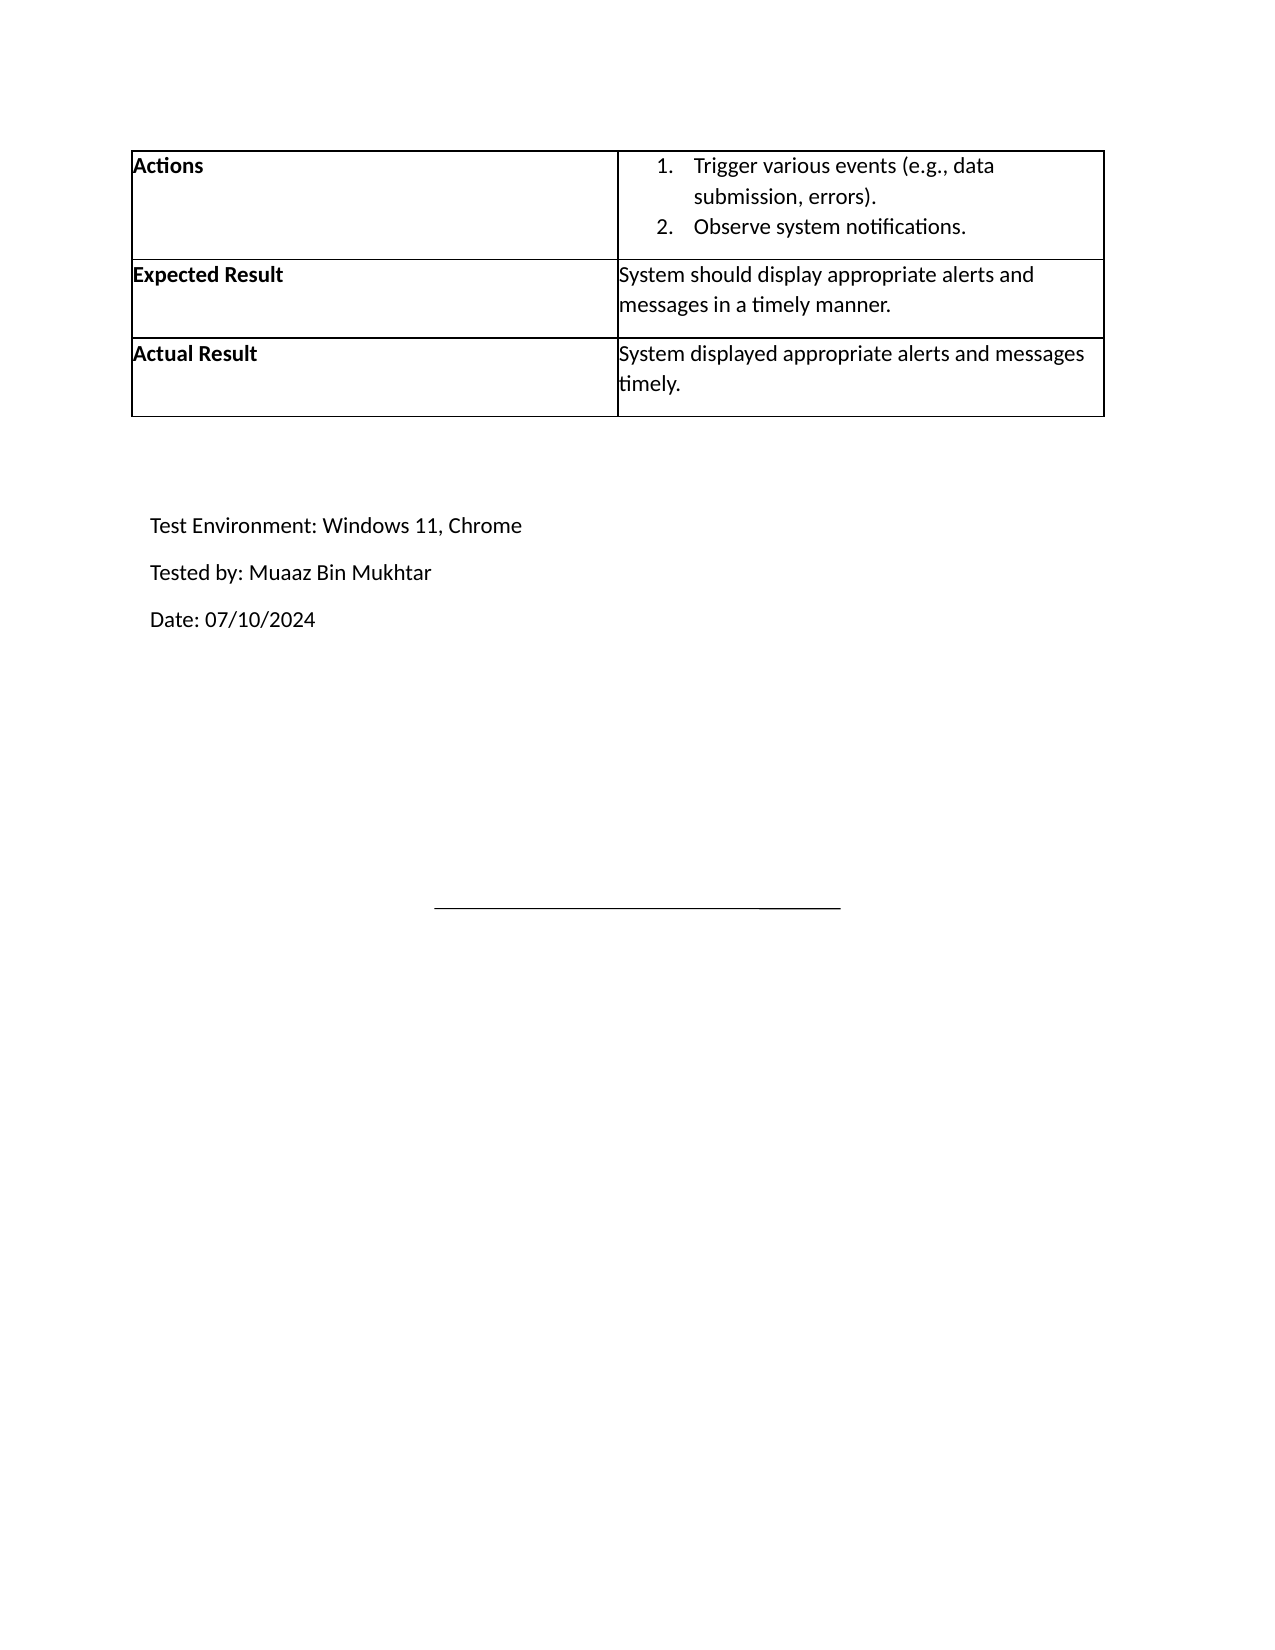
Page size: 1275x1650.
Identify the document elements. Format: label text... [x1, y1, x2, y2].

table_cell Actions [133, 152, 617, 259]
table_cell Actual Result [133, 339, 617, 416]
table_cell Trigger various events (e.g., data submission, errors). Observe system notifications. [619, 152, 1103, 259]
text Test Environment: Windows 11, Chrome [150, 511, 1125, 539]
table_cell System displayed appropriate alerts and messages timely. [619, 339, 1103, 416]
text Date: 07/10/2024 [150, 605, 1125, 633]
table_cell Expected Result [133, 260, 617, 337]
table_cell System should display appropriate alerts and messages in a timely manner. [619, 260, 1103, 337]
text Tested by: Muaaz Bin Mukhtar [150, 558, 1125, 586]
